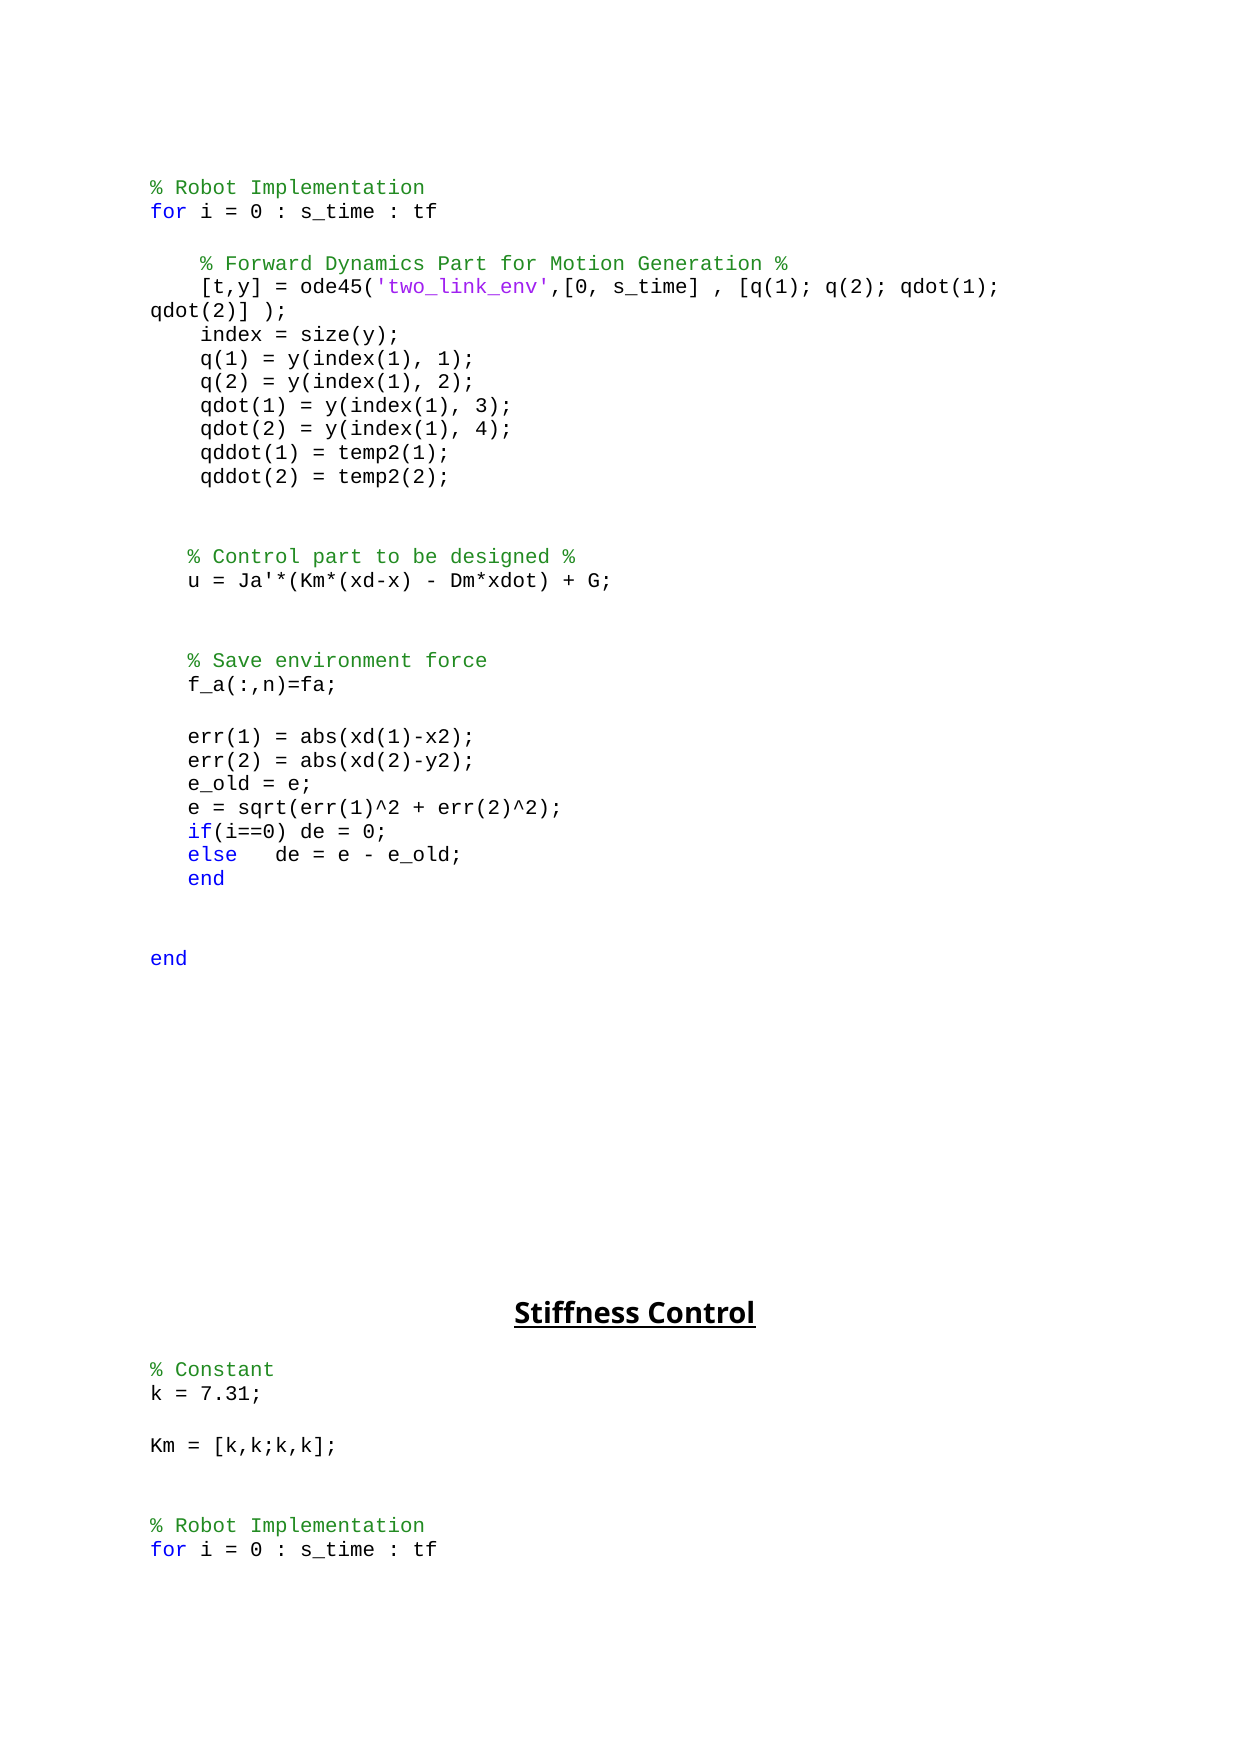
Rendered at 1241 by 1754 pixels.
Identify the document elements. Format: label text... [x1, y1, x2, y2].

text for i = 0 : s_time : tf [150, 201, 1090, 224]
text else de = e - e_old; [150, 844, 1090, 868]
text e_old = e; [150, 773, 1090, 797]
text k = 7.31; [150, 1383, 1090, 1406]
text % Robot Implementation [150, 177, 1090, 201]
text e = sqrt(err(1)^2 + err(2)^2); [150, 797, 1090, 821]
text % Save environment force [150, 650, 1090, 674]
text [t,y] = ode45('two_link_env',[0, s_time] , [q(1); q(2); qdot(1); qdot(2)] ); [150, 277, 1090, 324]
text Stiffness Control [150, 1293, 1090, 1332]
text f_a(:,n)=fa; [150, 674, 1090, 698]
text for i = 0 : s_time : tf [150, 1539, 1090, 1562]
text err(2) = abs(xd(2)-y2); [150, 750, 1090, 773]
text % Constant [150, 1359, 1090, 1383]
text err(1) = abs(xd(1)-x2); [150, 726, 1090, 750]
text qdot(2) = y(index(1), 4); [150, 418, 1090, 442]
text qddot(2) = temp2(2); [150, 466, 1090, 489]
text q(2) = y(index(1), 2); [150, 371, 1090, 395]
text q(1) = y(index(1), 1); [150, 347, 1090, 371]
text index = size(y); [150, 324, 1090, 347]
text if(i==0) de = 0; [150, 821, 1090, 844]
text Km = [k,k;k,k]; [150, 1435, 1090, 1458]
text % Forward Dynamics Part for Motion Generation % [150, 253, 1090, 277]
text % Control part to be designed % [150, 546, 1090, 570]
text u = Ja'*(Km*(xd-x) - Dm*xdot) + G; [150, 570, 1090, 593]
text end [150, 948, 1090, 972]
text % Robot Implementation [150, 1515, 1090, 1539]
text qdot(1) = y(index(1), 3); [150, 395, 1090, 418]
text end [150, 868, 1090, 892]
text qddot(1) = temp2(1); [150, 442, 1090, 466]
